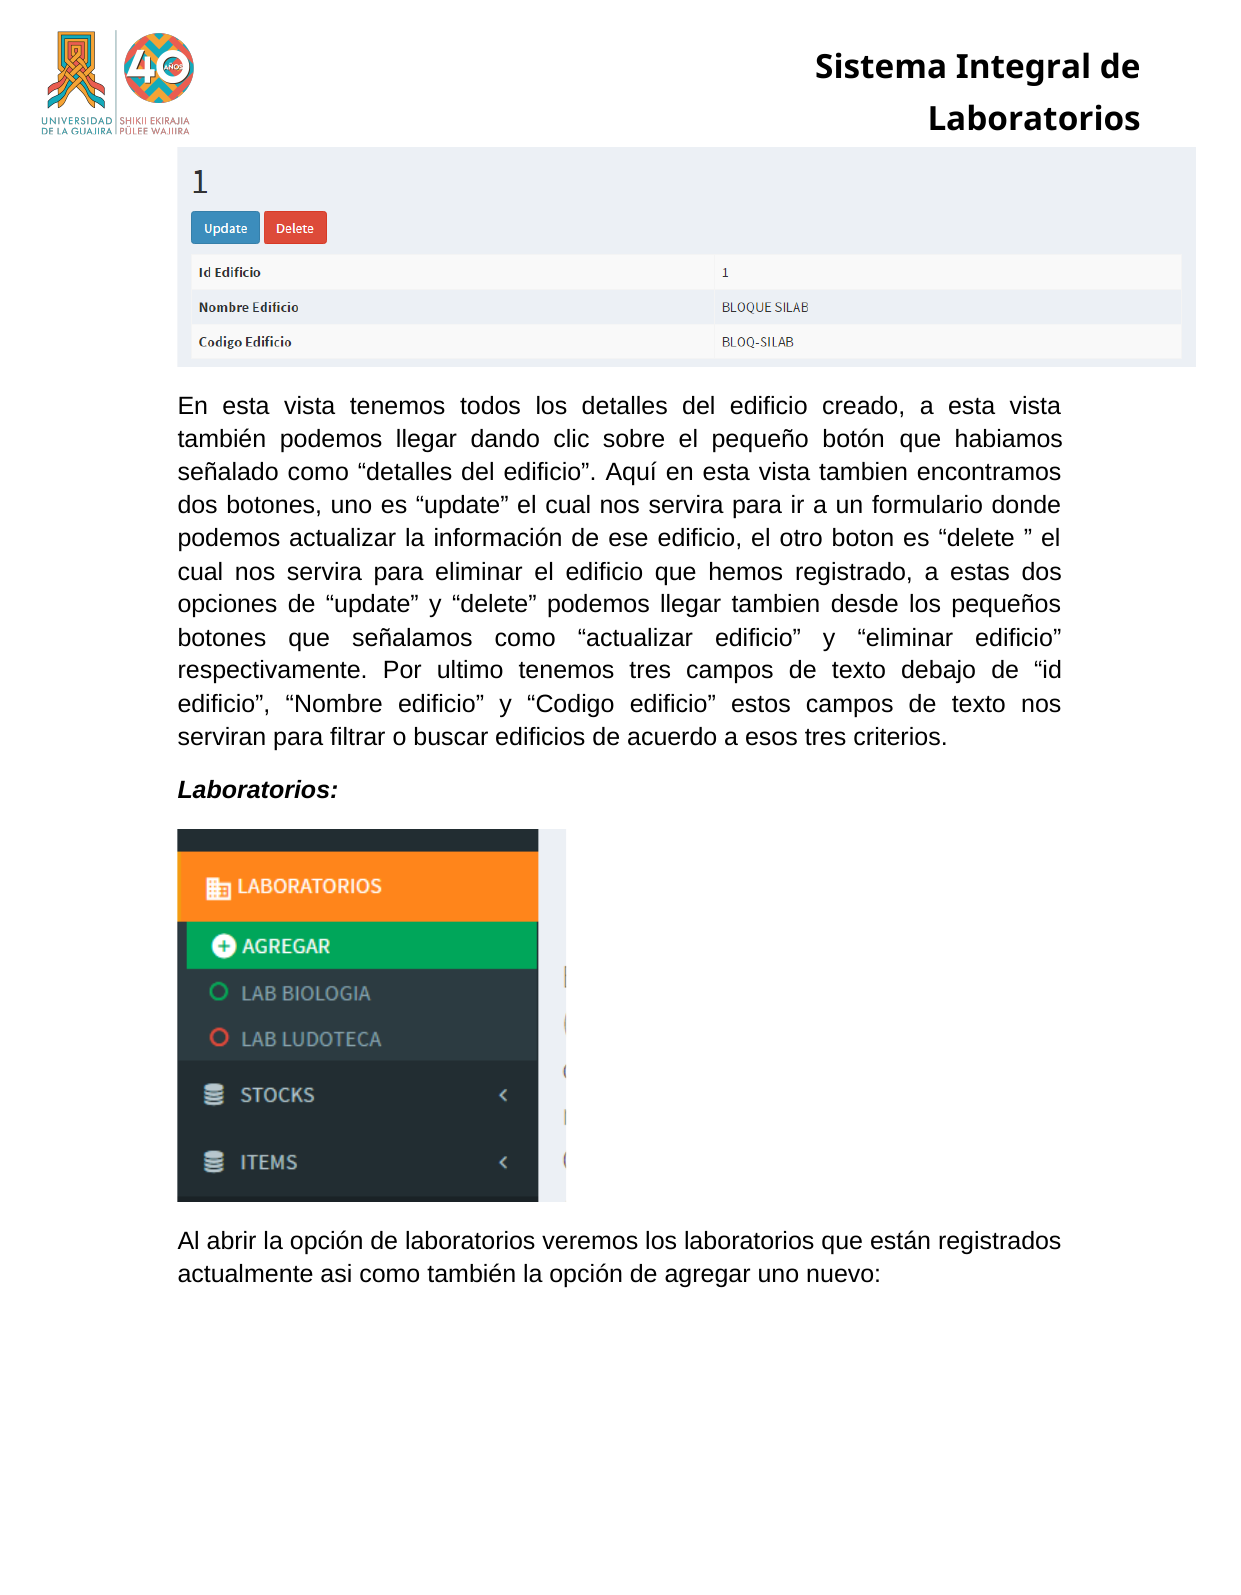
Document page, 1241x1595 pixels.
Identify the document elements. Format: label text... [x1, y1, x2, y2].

text En esta vista tenemos todos los detalles del edificio creado, a esta vista también podemos llegar dando clic sobre el pequeño botón que habiamos señalado como “detalles del edificio”. Aquí en esta vista tambien encontramos dos botones, uno es “update” el cual nos servira para ir a un formulario donde podemos actualizar la información de ese edificio, el otro boton es “delete ” el cual nos servira para eliminar el edificio que hemos registrado, a estas dos opciones de “update” y “delete” podemos llegar tambien desde los pequeños botones que señalamos como “actualizar edificio” y “eliminar edificio” respectivamente. Por ultimo tenemos tres campos de texto debajo de “id edificio”, “Nombre edificio” y “Codigo edificio” estos campos de texto nos serviran para filtrar o buscar edificios de acuerdo a esos tres criterios. [177, 391, 1063, 750]
picture [34, 27, 199, 135]
picture [177, 829, 567, 1202]
picture [177, 147, 1196, 367]
text Laboratorios: [177, 775, 1063, 804]
text Al abrir la opción de laboratorios veremos los laboratorios que están registrados actualmente asi como también la opción de agregar uno nuevo: [177, 1226, 1063, 1288]
